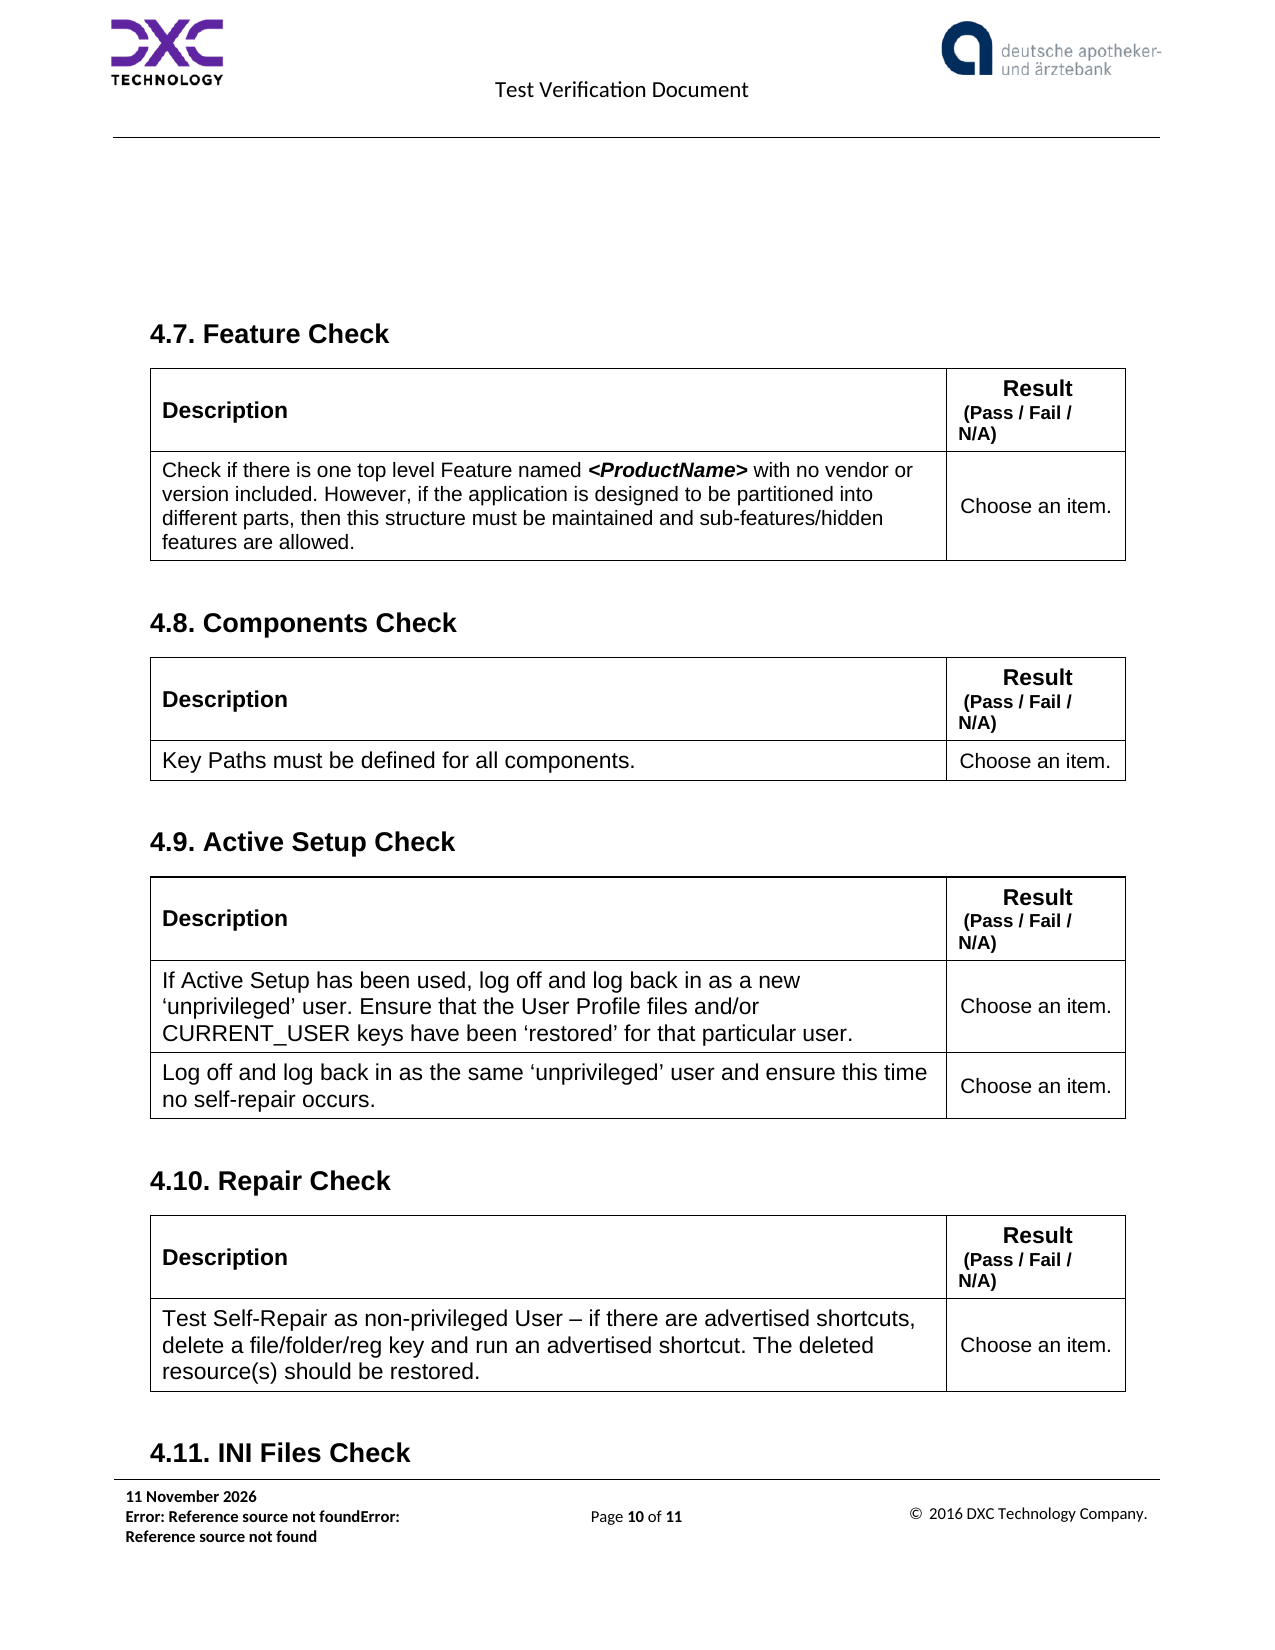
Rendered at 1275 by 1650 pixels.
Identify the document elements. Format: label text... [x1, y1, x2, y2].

text 4.9. Active Setup Check [150, 826, 1125, 857]
table_header Result (Pass / Fail / N/A) [947, 658, 1125, 740]
picture [941, 21, 1162, 75]
table_cell If Active Setup has been used, log off and log back in as a new ‘unprivileged’ user. Ensure that the User Profile files and/or CURRENT_USER keys have been ‘restored’ for that particular user. [151, 961, 946, 1052]
text 4.11. INI Files Check [150, 1437, 1125, 1468]
table_header Description [151, 369, 946, 451]
table_header Result (Pass / Fail / N/A) [947, 1216, 1125, 1298]
text 4.8. Components Check [150, 607, 1125, 638]
table_cell Test Self-Repair as non-privileged User – if there are advertised shortcuts, delete a file/folder/reg key and run an advertised shortcut. The deleted resource(s) should be restored. [151, 1299, 946, 1391]
table_cell Log off and log back in as the same ‘unprivileged’ user and ensure this time no self-repair occurs. [151, 1053, 946, 1118]
text 4.10. Repair Check [150, 1164, 1125, 1196]
table_header Description [151, 658, 946, 740]
table_header Result (Pass / Fail / N/A) [947, 369, 1125, 451]
table_header Description [151, 878, 946, 959]
picture [92, 0, 241, 105]
table_header Result (Pass / Fail / N/A) [947, 878, 1125, 959]
table_header Description [151, 1216, 946, 1298]
table_cell Key Paths must be defined for all components. [151, 741, 946, 780]
table_cell Check if there is one top level Feature named <ProductName> with no vendor or version included. However, if the application is designed to be partitioned into different parts, then this structure must be maintained and sub-features/hidden features are allowed. [151, 452, 946, 560]
text 4.7. Feature Check [150, 318, 1125, 349]
